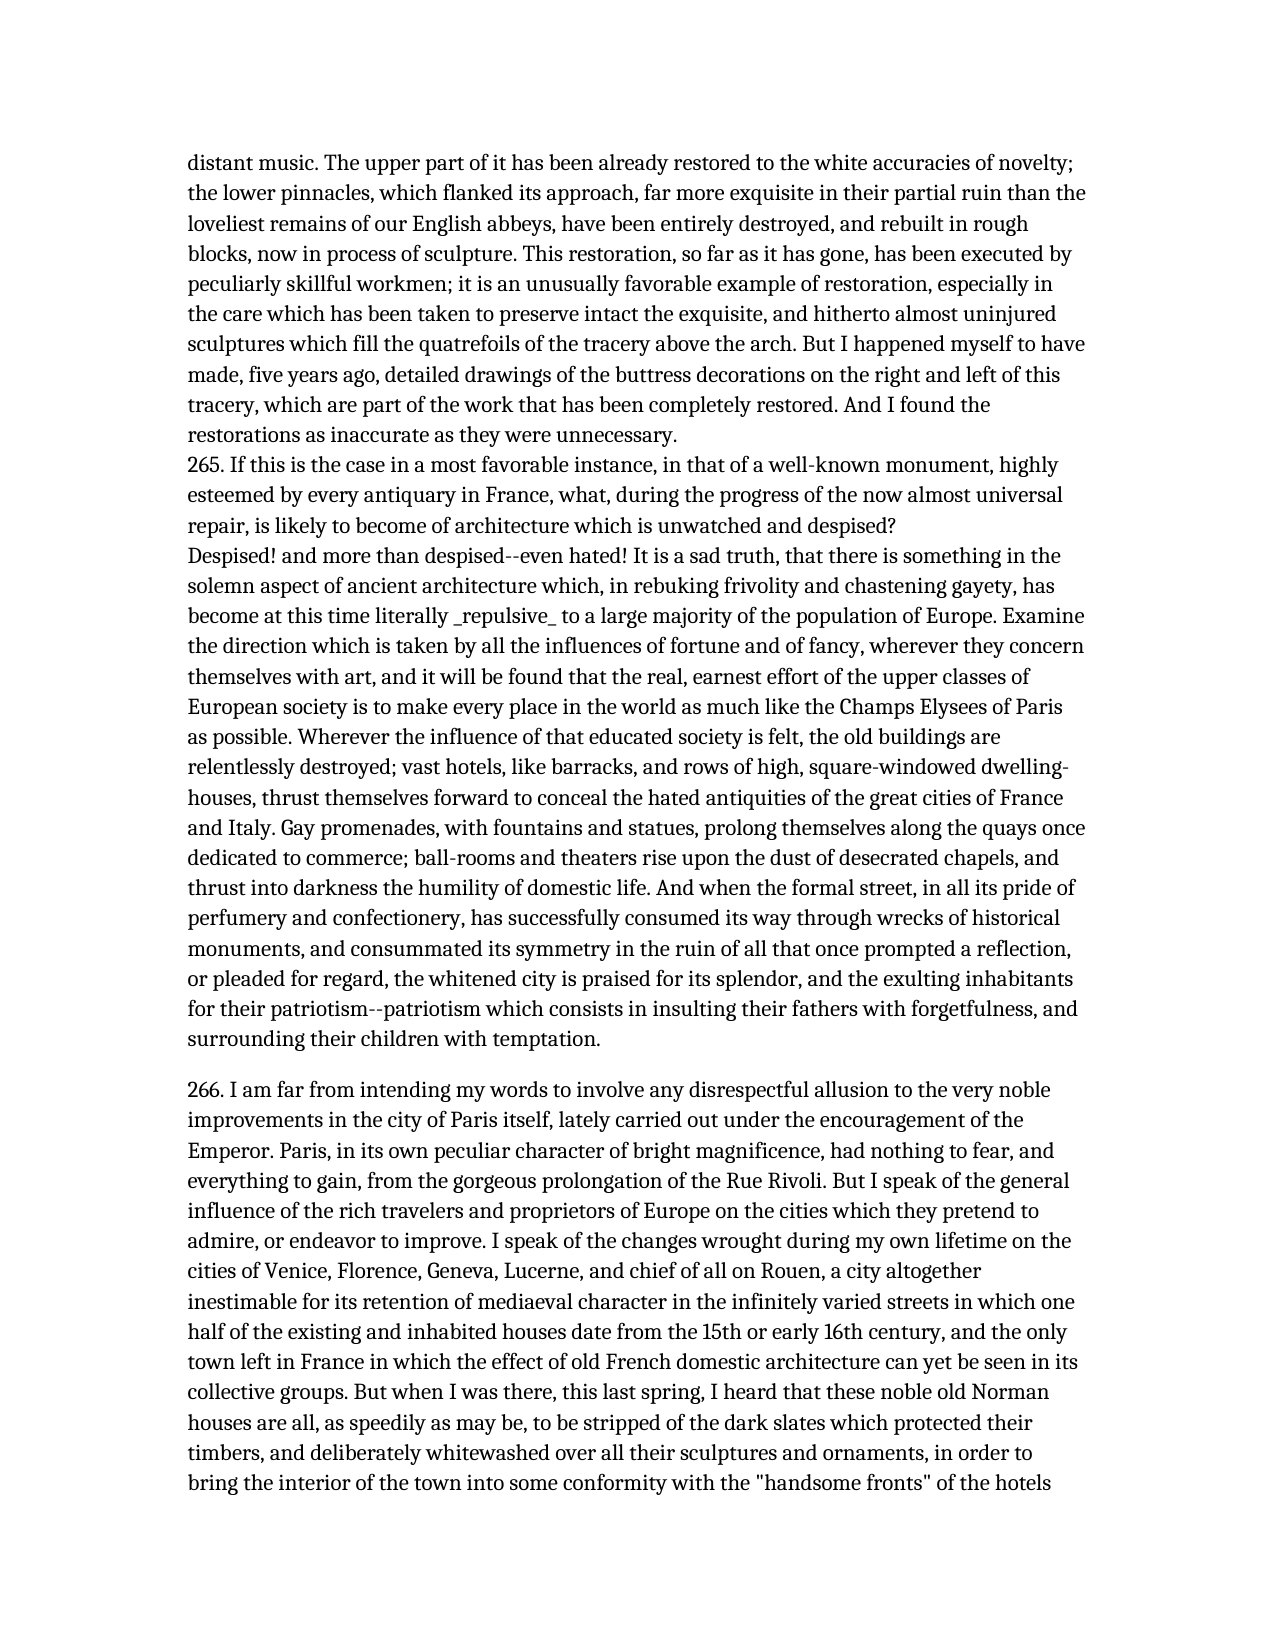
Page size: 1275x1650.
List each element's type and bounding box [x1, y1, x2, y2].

text [187, 1077, 1087, 1496]
text [187, 150, 1087, 1052]
